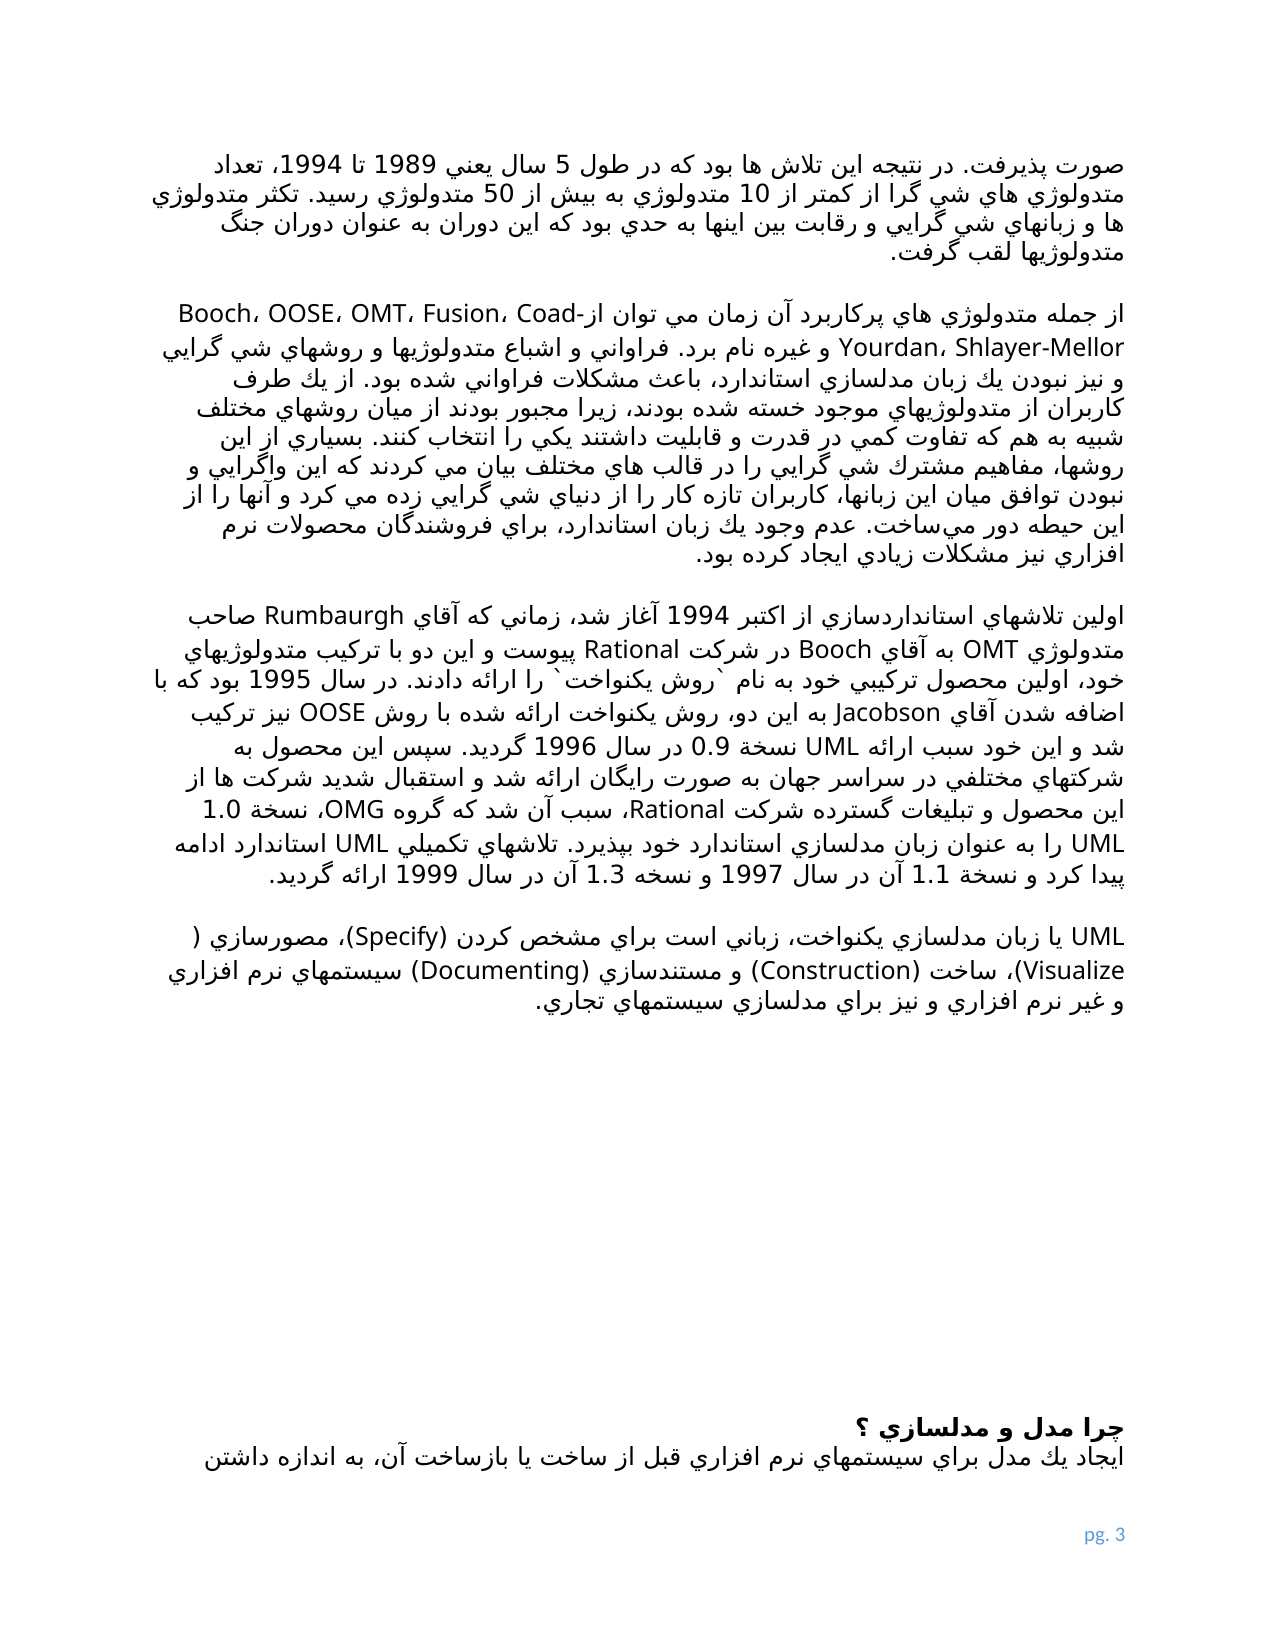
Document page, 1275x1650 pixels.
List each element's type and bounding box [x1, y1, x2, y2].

text [150, 150, 1125, 1073]
text [150, 1413, 1125, 1472]
